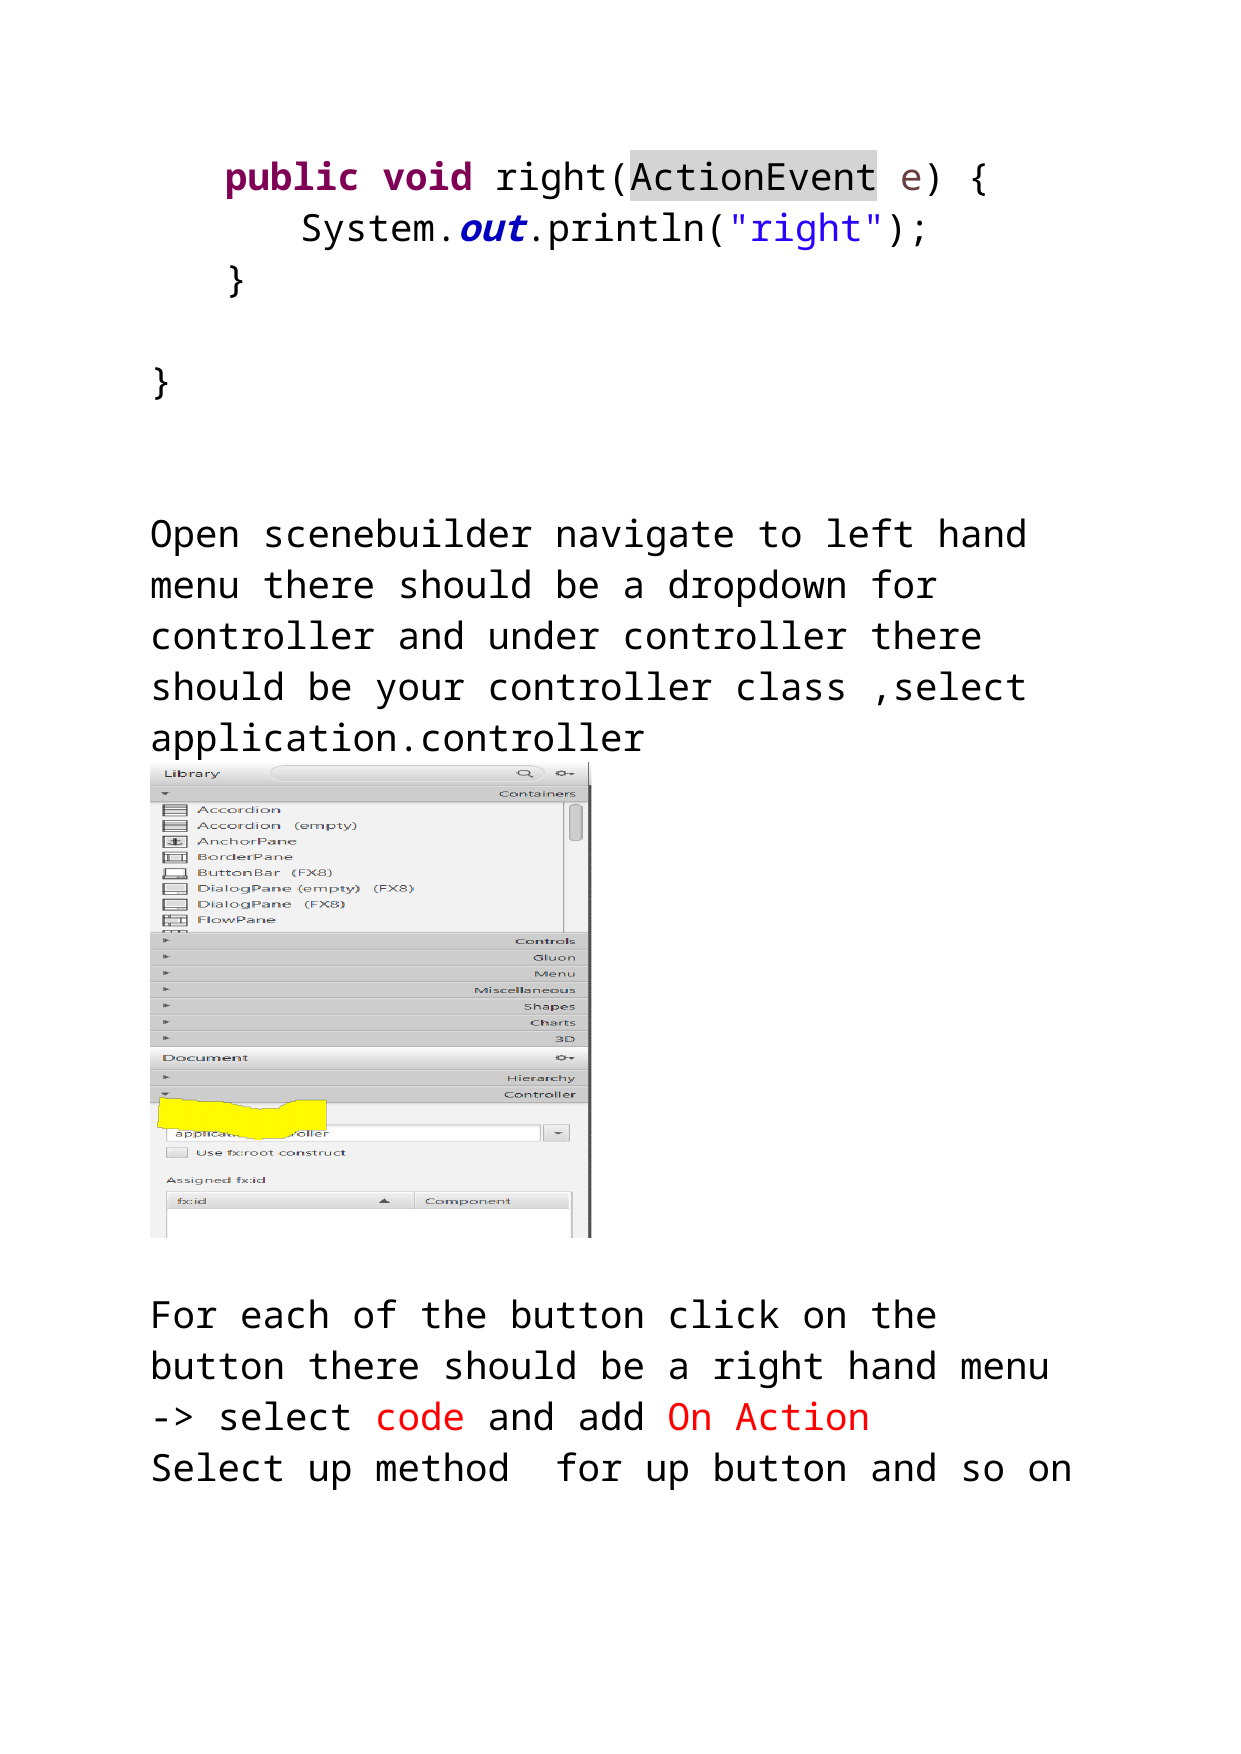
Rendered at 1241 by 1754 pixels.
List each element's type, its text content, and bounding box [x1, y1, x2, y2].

text } [150, 252, 1090, 303]
text For each of the button click on the button there should be a right hand menu -> select code and add On Action [150, 1288, 1090, 1442]
text public void right(ActionEvent e) { [150, 150, 630, 201]
picture [150, 762, 592, 1238]
text Select up method for up button and so on [150, 1442, 1090, 1493]
text System.out.println("right"); [150, 201, 1090, 252]
text } [150, 354, 1090, 405]
text public void right(ActionEvent e) { [877, 150, 1090, 201]
text Open scenebuilder navigate to left hand menu there should be a dropdown for controller and under controller there should be your controller class ,select application.controller [150, 507, 1090, 762]
